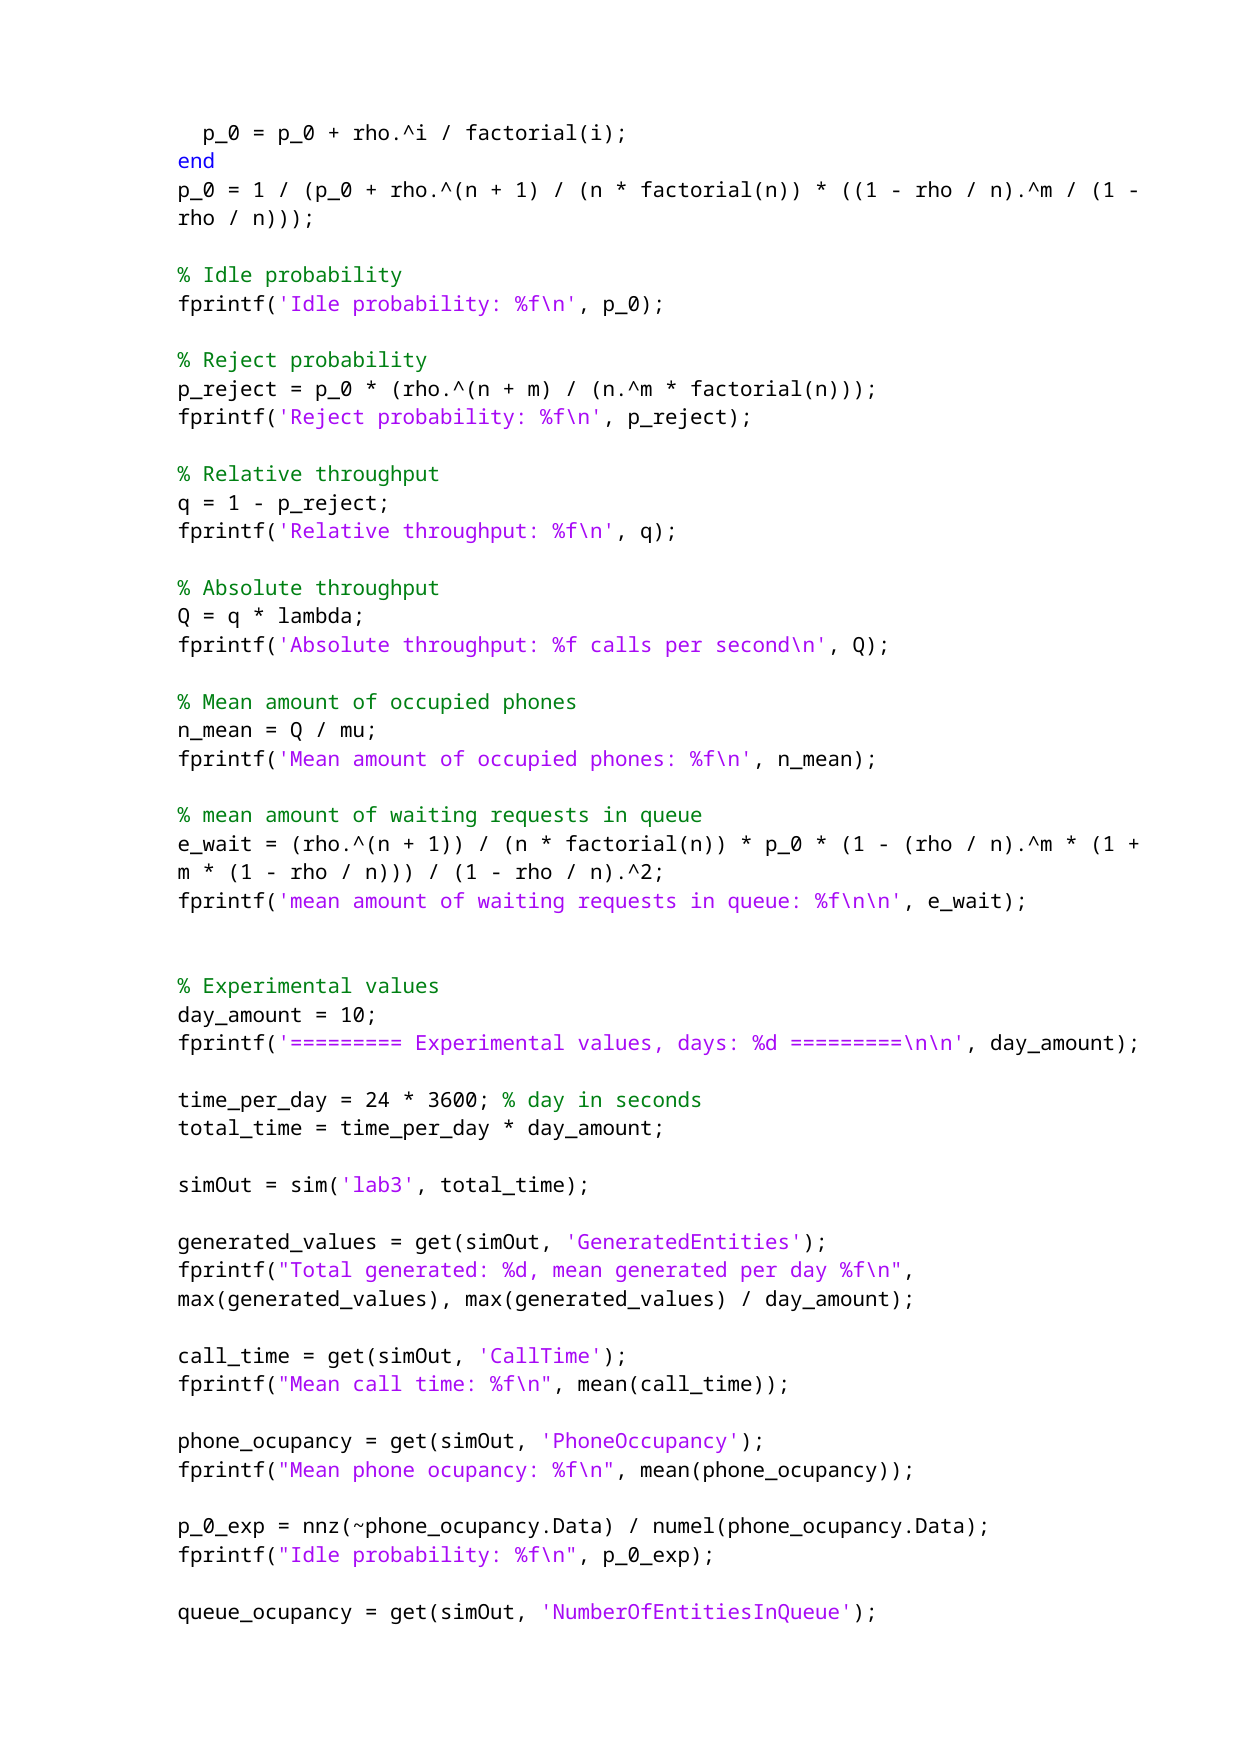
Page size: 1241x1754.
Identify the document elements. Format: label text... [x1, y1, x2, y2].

text % mean amount of waiting requests in queue [177, 801, 1152, 829]
text queue_ocupancy = get(simOut, 'NumberOfEntitiesInQueue'); [177, 1597, 1152, 1625]
text fprintf("Idle probability: %f\n", p_0_exp); [177, 1540, 1152, 1568]
text % Absolute throughput [177, 573, 1152, 602]
text fprintf("Total generated: %d, mean generated per day %f\n", max(generated_values), max(generated_values) / day_amount); [177, 1256, 1152, 1312]
text end [177, 147, 1152, 175]
text fprintf('Reject probability: %f\n', p_reject); [177, 402, 1152, 431]
text fprintf("Mean phone ocupancy: %f\n", mean(phone_ocupancy)); [177, 1455, 1152, 1483]
text simOut = sim('lab3', total_time); [177, 1170, 1152, 1199]
text Q = q * lambda; [177, 602, 1152, 630]
text fprintf('========= Experimental values, days: %d =========\n\n', day_amount); [177, 1028, 1152, 1057]
text % Mean amount of occupied phones [177, 687, 1152, 715]
text n_mean = Q / mu; [177, 715, 1152, 744]
text fprintf('Mean amount of occupied phones: %f\n', n_mean); [177, 744, 1152, 772]
text % Relative throughput [177, 459, 1152, 488]
text p_0_exp = nnz(~phone_ocupancy.Data) / numel(phone_ocupancy.Data); [177, 1512, 1152, 1540]
text call_time = get(simOut, 'CallTime'); [177, 1341, 1152, 1369]
text e_wait = (rho.^(n + 1)) / (n * factorial(n)) * p_0 * (1 - (rho / n).^m * (1 + m * (1 - rho / n))) / (1 - rho / n).^2; [177, 829, 1152, 886]
text q = 1 - p_reject; [177, 488, 1152, 516]
text fprintf('Relative throughput: %f\n', q); [177, 516, 1152, 545]
text time_per_day = 24 * 3600; % day in seconds [177, 1085, 1152, 1113]
text fprintf('mean amount of waiting requests in queue: %f\n\n', e_wait); [177, 886, 1152, 914]
text day_amount = 10; [177, 1000, 1152, 1028]
text total_time = time_per_day * day_amount; [177, 1113, 1152, 1142]
text fprintf("Mean call time: %f\n", mean(call_time)); [177, 1369, 1152, 1398]
text fprintf('Idle probability: %f\n', p_0); [177, 289, 1152, 317]
text generated_values = get(simOut, 'GeneratedEntities'); [177, 1227, 1152, 1256]
text % Experimental values [177, 971, 1152, 1000]
text fprintf('Absolute throughput: %f calls per second\n', Q); [177, 630, 1152, 658]
text phone_ocupancy = get(simOut, 'PhoneOccupancy'); [177, 1426, 1152, 1455]
text p_0 = 1 / (p_0 + rho.^(n + 1) / (n * factorial(n)) * ((1 - rho / n).^m / (1 - rho / n))); [177, 175, 1152, 232]
text % Idle probability [177, 260, 1152, 289]
text p_reject = p_0 * (rho.^(n + m) / (n.^m * factorial(n))); [177, 374, 1152, 402]
text % Reject probability [177, 346, 1152, 374]
text p_0 = p_0 + rho.^i / factorial(i); [177, 118, 1152, 147]
